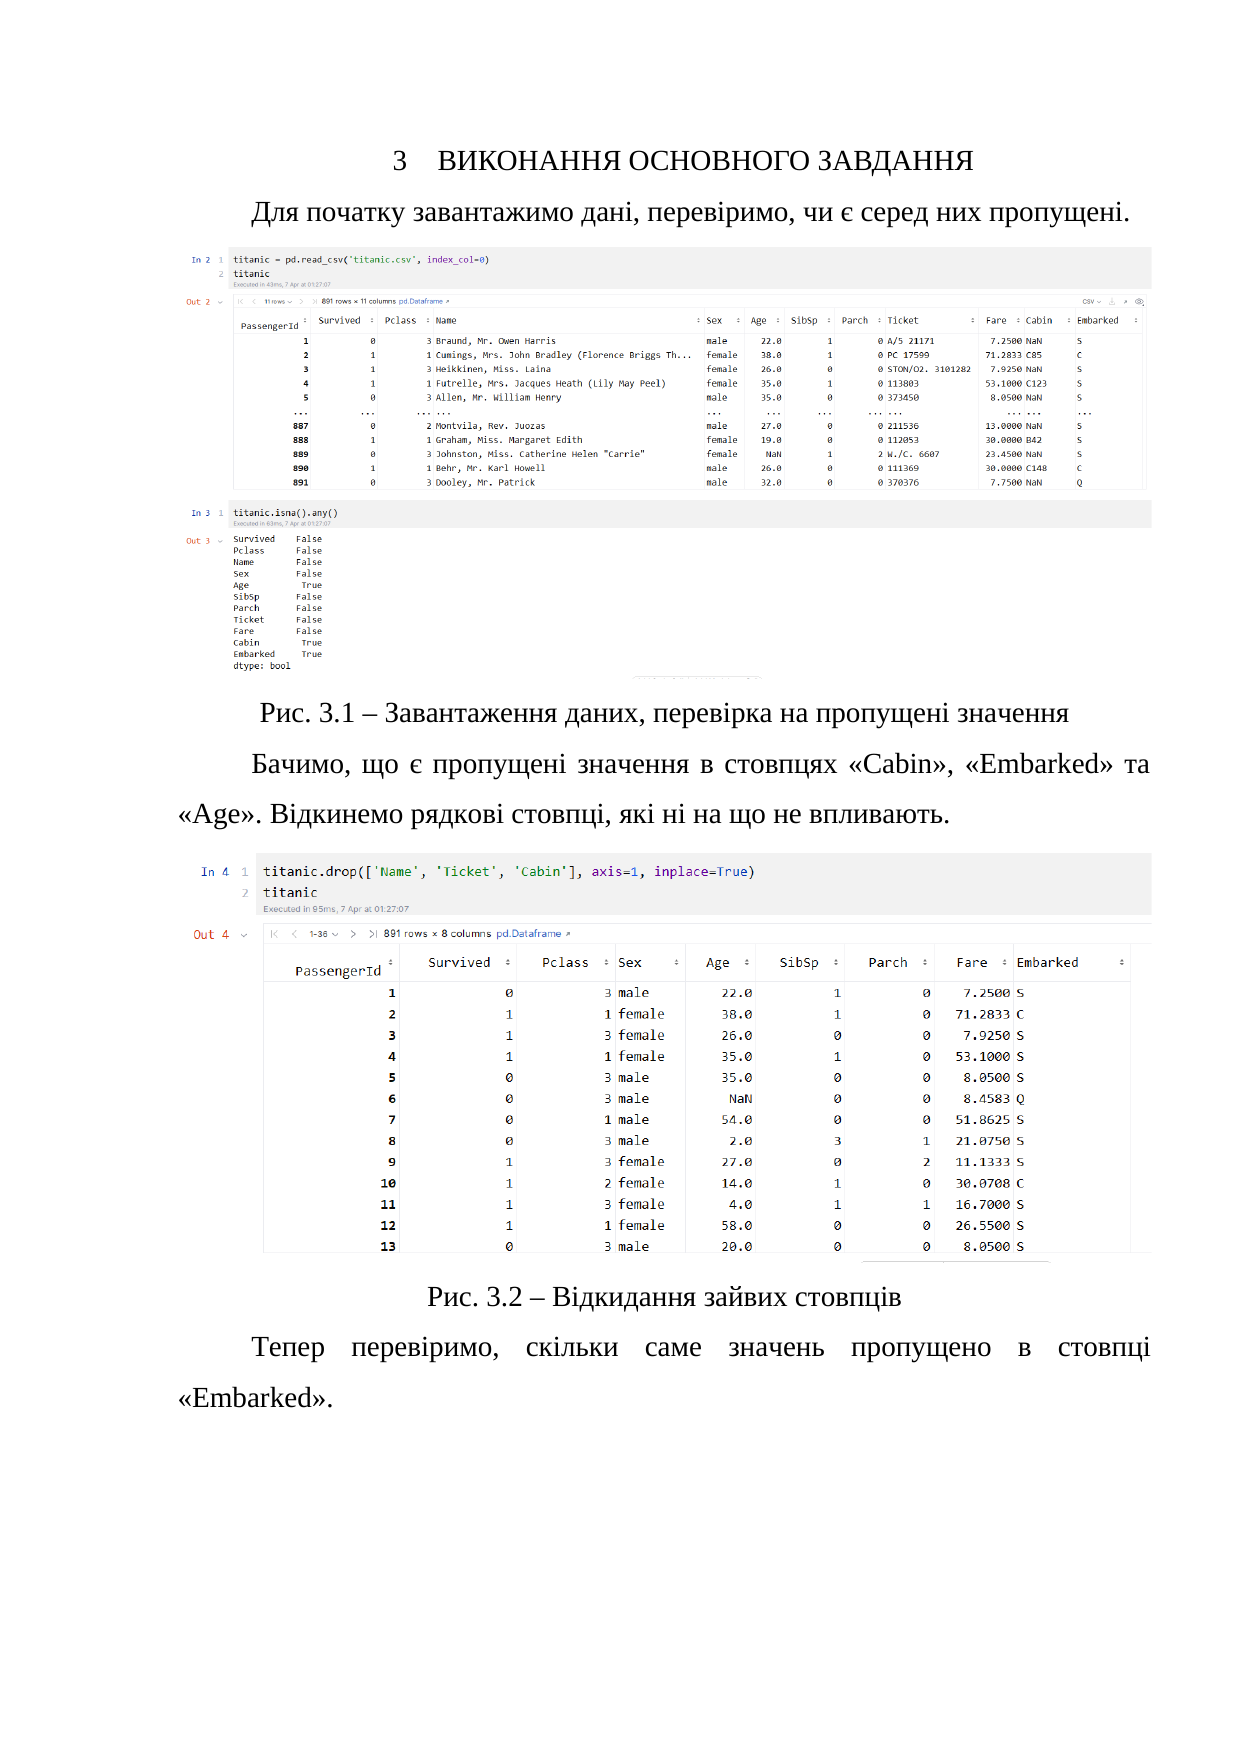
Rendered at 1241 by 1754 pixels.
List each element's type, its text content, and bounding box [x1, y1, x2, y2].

text Рис. 3.1 – Завантаження даних, перевірка на пропущені значення [177, 695, 1152, 729]
text Для початку завантажимо дані, перевіримо, чи є серед них пропущені. [177, 194, 1152, 228]
text Тепер перевіримо, скільки саме значень пропущено в стовпці «Embarked». [177, 1329, 1152, 1413]
text Бачимо, що є пропущені значення в стовпцях «Cabin», «Embarked» та «Age». Відкинемо рядкові стовпці, які ні на що не впливають. [177, 746, 1152, 829]
text Рис. 3.2 – Відкидання зайвих стовпців [177, 1279, 1152, 1313]
subtitle Виконання основного завдання [215, 143, 1152, 177]
picture [177, 846, 1152, 1263]
picture [177, 244, 1152, 679]
